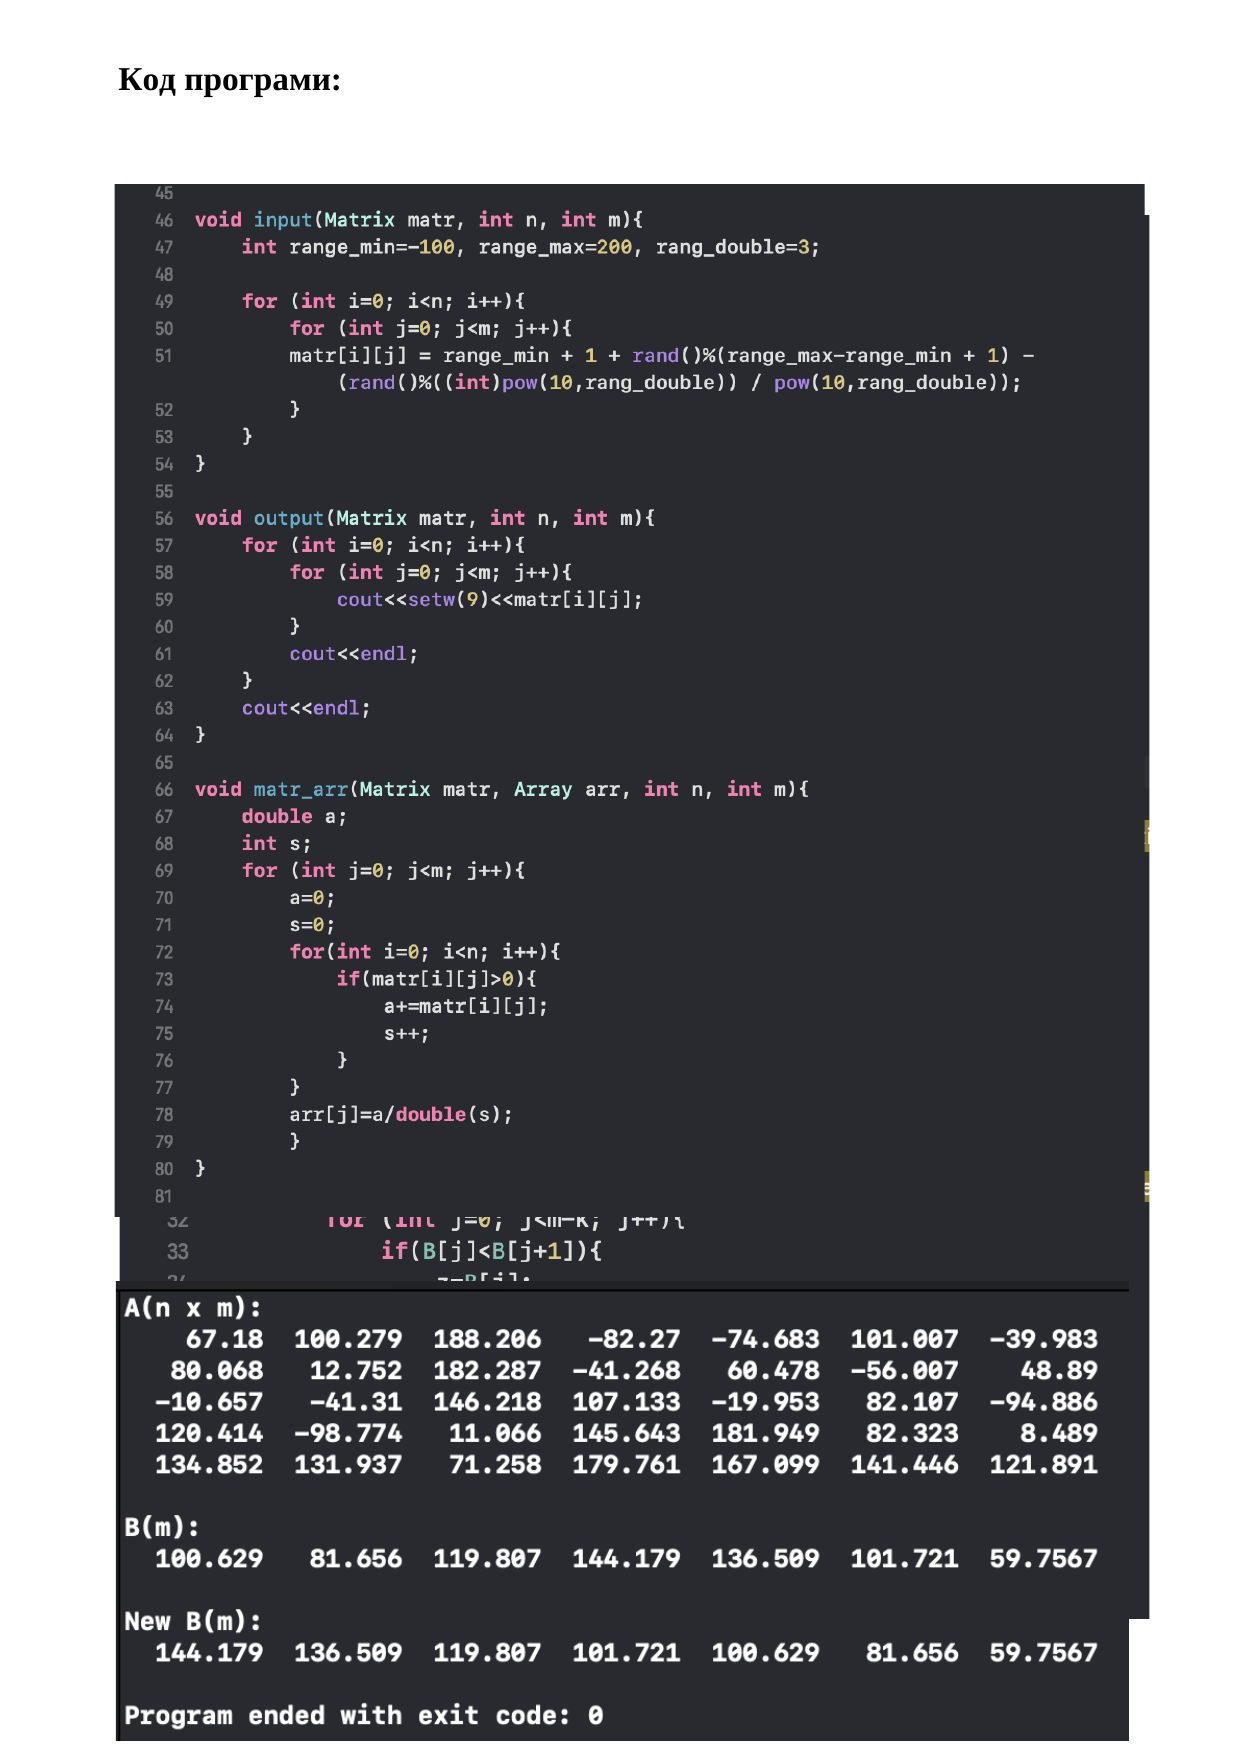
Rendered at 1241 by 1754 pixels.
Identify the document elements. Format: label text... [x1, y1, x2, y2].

picture [113, 184, 1148, 1740]
text Код програми: [118, 59, 1152, 97]
